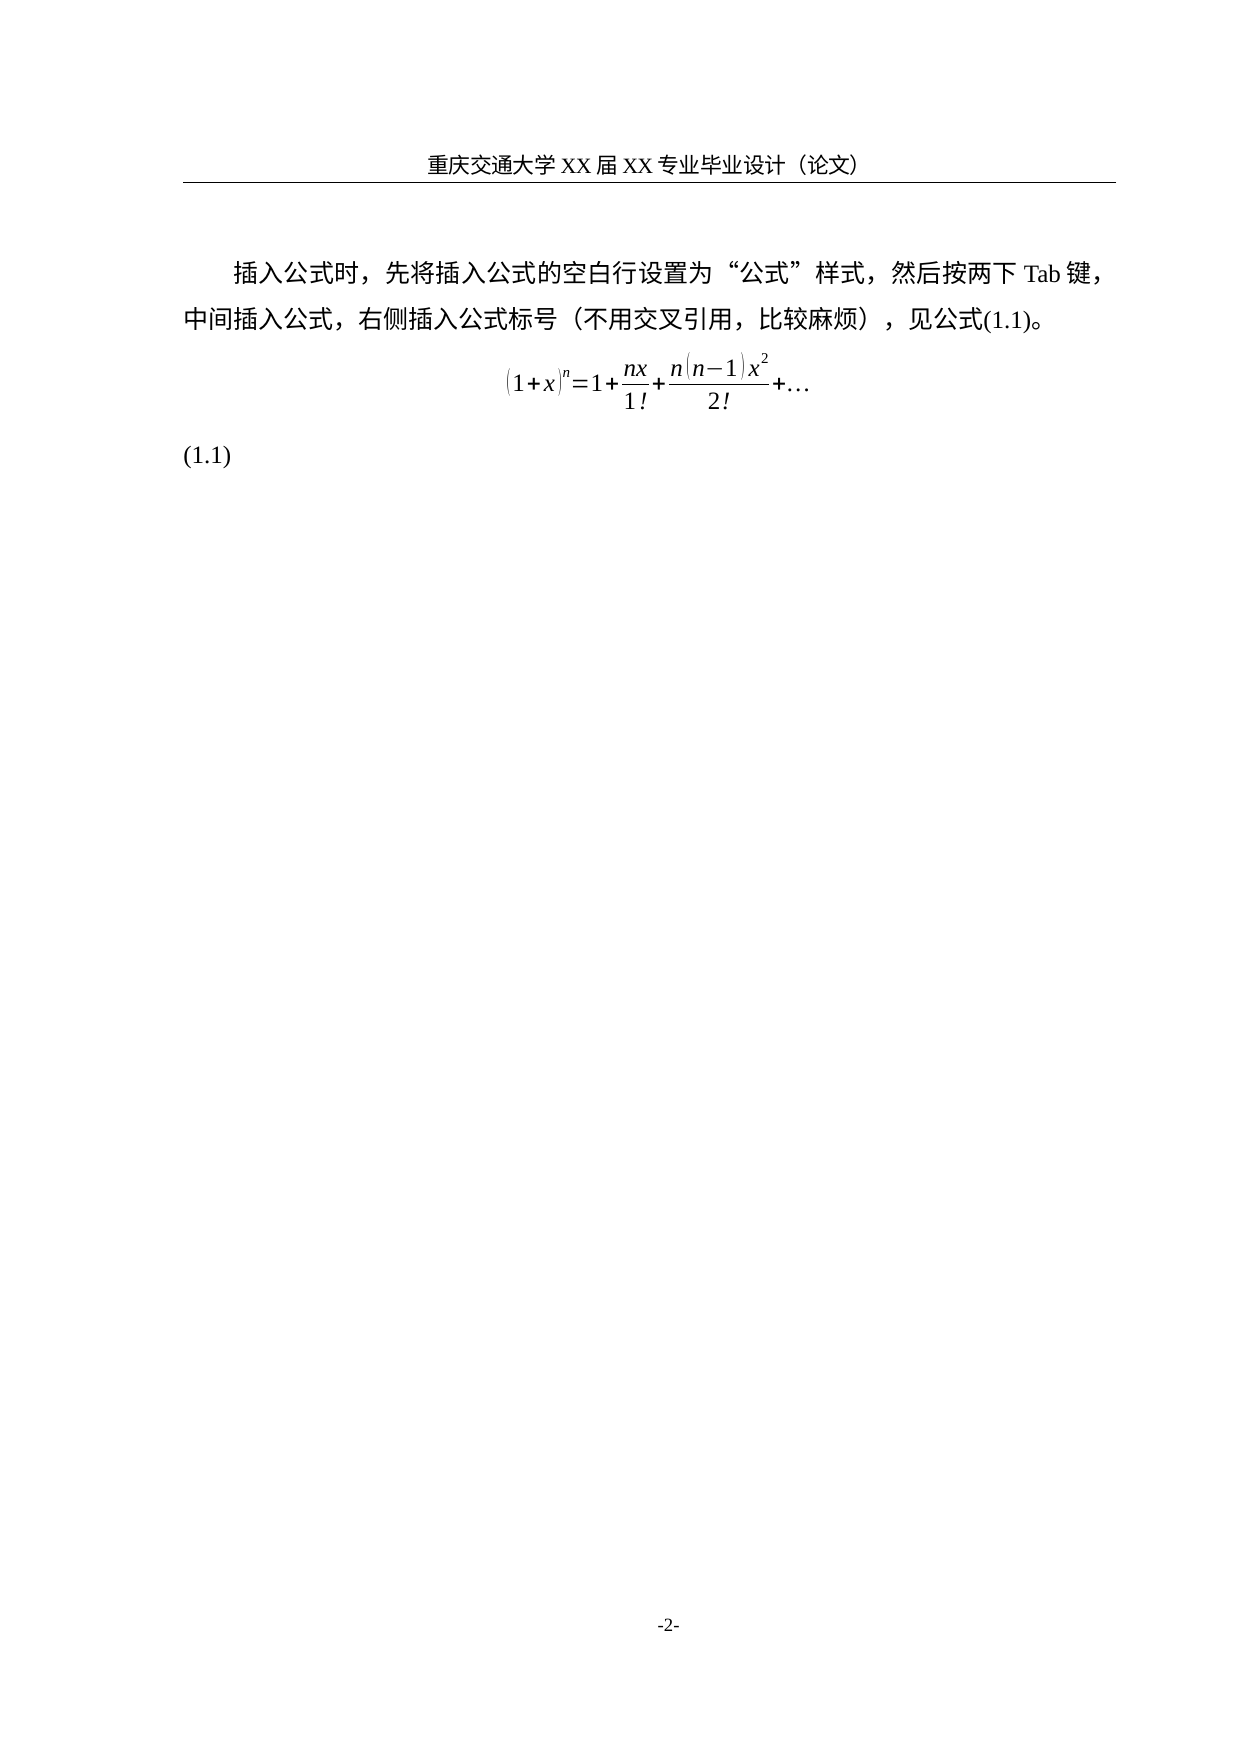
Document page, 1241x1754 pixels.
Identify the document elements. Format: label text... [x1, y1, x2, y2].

text 插入公式时，先将插入公式的空白行设置为“公式”样式，然后按两下Tab键，中间插入公式，右侧插入公式标号（不用交叉引用，比较麻烦），见公式(1.1)。 [183, 246, 1116, 337]
